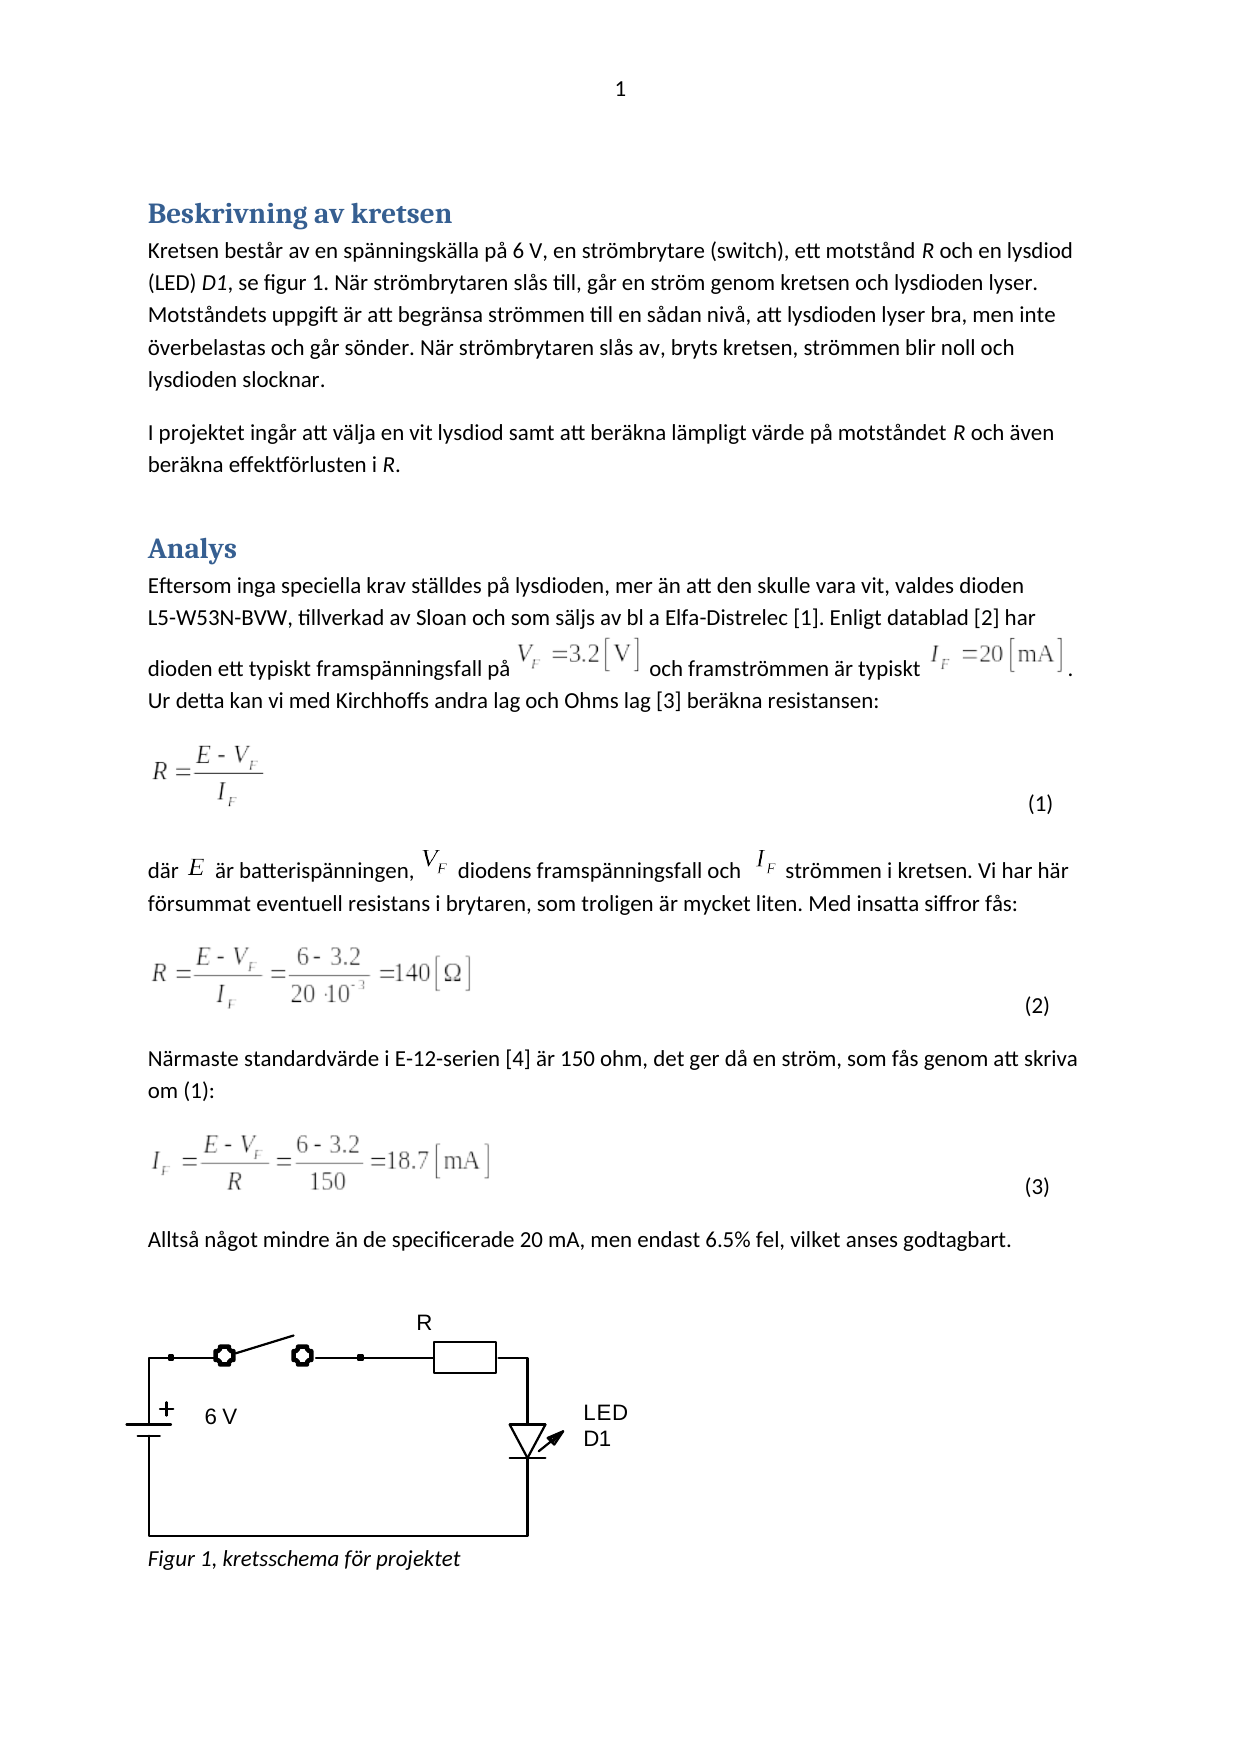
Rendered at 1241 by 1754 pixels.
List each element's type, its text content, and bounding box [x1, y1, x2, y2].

text Kretsen består av en spänningskälla på 6 V, en strömbrytare (switch), ett motstånd R och en lysdiod (LED) D1, se figur 1. När strömbrytaren slås till, går en ström genom kretsen och lysdioden lyser. Motståndets uppgift är att begränsa strömmen till en sådan nivå, att lysdioden lyser bra, men inte överbelastas och går sönder. När strömbrytaren slås av, bryts kretsen, strömmen blir noll och lysdioden slocknar. [148, 236, 1093, 393]
subtitle Beskrivning av kretsen [148, 198, 1093, 231]
text (3) [148, 1129, 1093, 1201]
text Alltså något mindre än de specificerade 20 mA, men endast 6.5% fel, vilket anses godtagbart. [148, 1226, 1093, 1253]
text där är batterispänningen, diodens framspänningsfall och strömmen i kretsen. Vi har här försummat eventuell resistans i brytaren, som troligen är mycket liten. Med insatta siffror fås: [148, 842, 1093, 917]
text I projektet ingår att välja en vit lysdiod samt att beräkna lämpligt värde på motståndet R och även beräkna effektförlusten i R. [148, 418, 1093, 478]
text Figur 1, kretsschema för projektet [148, 1544, 1093, 1604]
text Närmaste standardvärde i E-12-serien [4] är 150 ohm, det ger då en ström, som fås genom att skriva om (1): [148, 1044, 1093, 1104]
subtitle Analys [148, 532, 1093, 566]
text Eftersom inga speciella krav ställdes på lysdioden, mer än att den skulle vara vit, valdes dioden L5-W53N-BVW, tillverkad av Sloan och som säljs av bl a Elfa-Distrelec [1]. Enligt datablad [2] har dioden ett typiskt framspänningsfall på och framströmmen är typiskt . Ur detta kan vi med Kirchhoffs andra lag och Ohms lag [3] beräkna resistansen: [148, 571, 1093, 714]
text (2) [148, 942, 1093, 1019]
text (1) [148, 739, 1093, 817]
